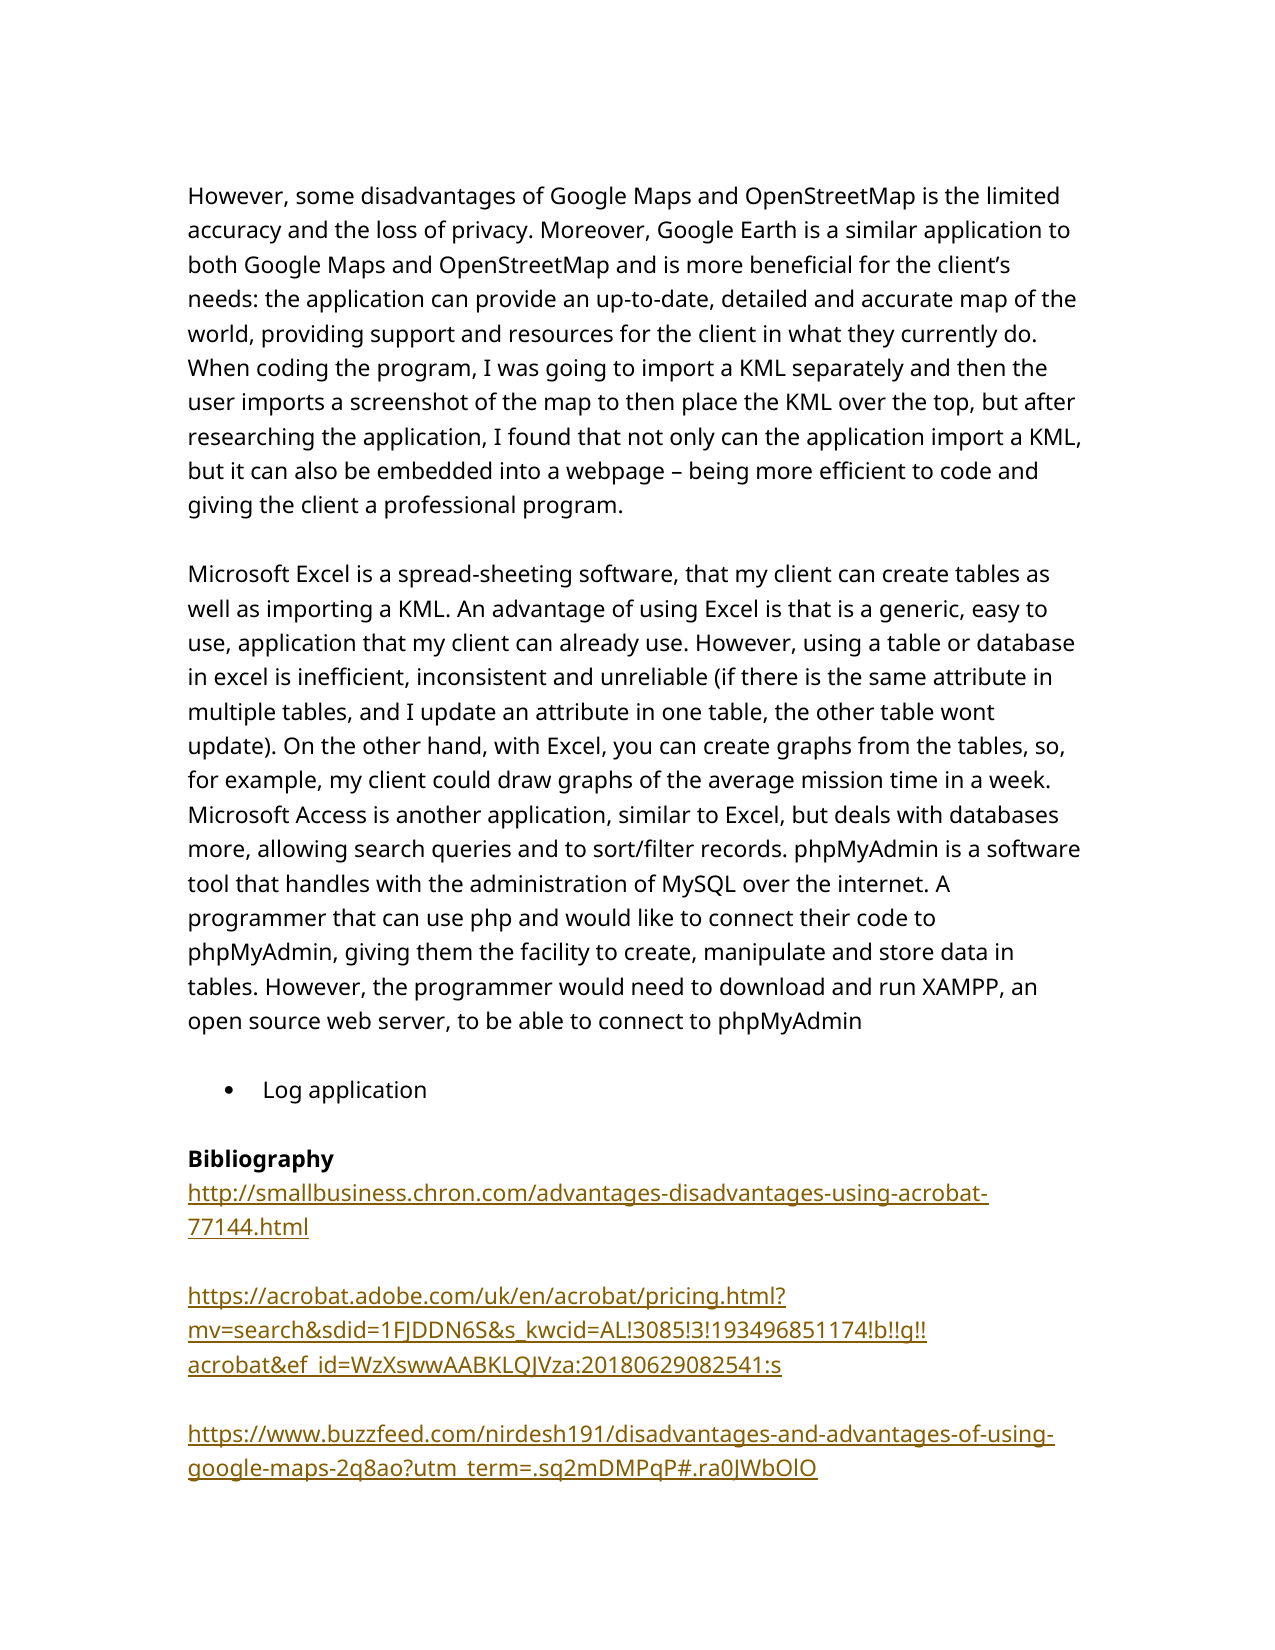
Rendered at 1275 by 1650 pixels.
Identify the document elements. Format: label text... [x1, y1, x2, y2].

text Microsoft Excel is a spread-sheeting software, that my client can create tables as well as importing a KML. An advantage of using Excel is that is a generic, easy to use, application that my client can already use. However, using a table or database in excel is inefficient, inconsistent and unreliable (if there is the same attribute in multiple tables, and I update an attribute in one table, the other table wont update). On the other hand, with Excel, you can create graphs from the tables, so, for example, my client could draw graphs of the average mission time in a week. Microsoft Access is another application, similar to Excel, but deals with databases more, allowing search queries and to sort/filter records. phpMyAdmin is a software tool that handles with the administration of MySQL over the internet. A programmer that can use php and would like to connect their code to phpMyAdmin, giving them the facility to create, manipulate and store data in tables. However, the programmer would need to download and run XAMPP, an open source web server, to be able to connect to phpMyAdmin [187, 558, 1087, 1036]
text https://acrobat.adobe.com/uk/en/acrobat/pricing.html?mv=search&sdid=1FJDDN6S&s_kwcid=AL!3085!3!193496851174!b!!g!!acrobat&ef_id=WzXswwAABKLQJVza:20180629082541:s [187, 1280, 1087, 1380]
list Log application [225, 1074, 1087, 1105]
text http://smallbusiness.chron.com/advantages-disadvantages-using-acrobat-77144.html [187, 1177, 1087, 1242]
text Bibliography [187, 1142, 1087, 1174]
text https://www.buzzfeed.com/nirdesh191/disadvantages-and-advantages-of-using-google-maps-2q8ao?utm_term=.sq2mDMPqP#.ra0JWbOlO [187, 1417, 1087, 1483]
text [187, 180, 1087, 521]
